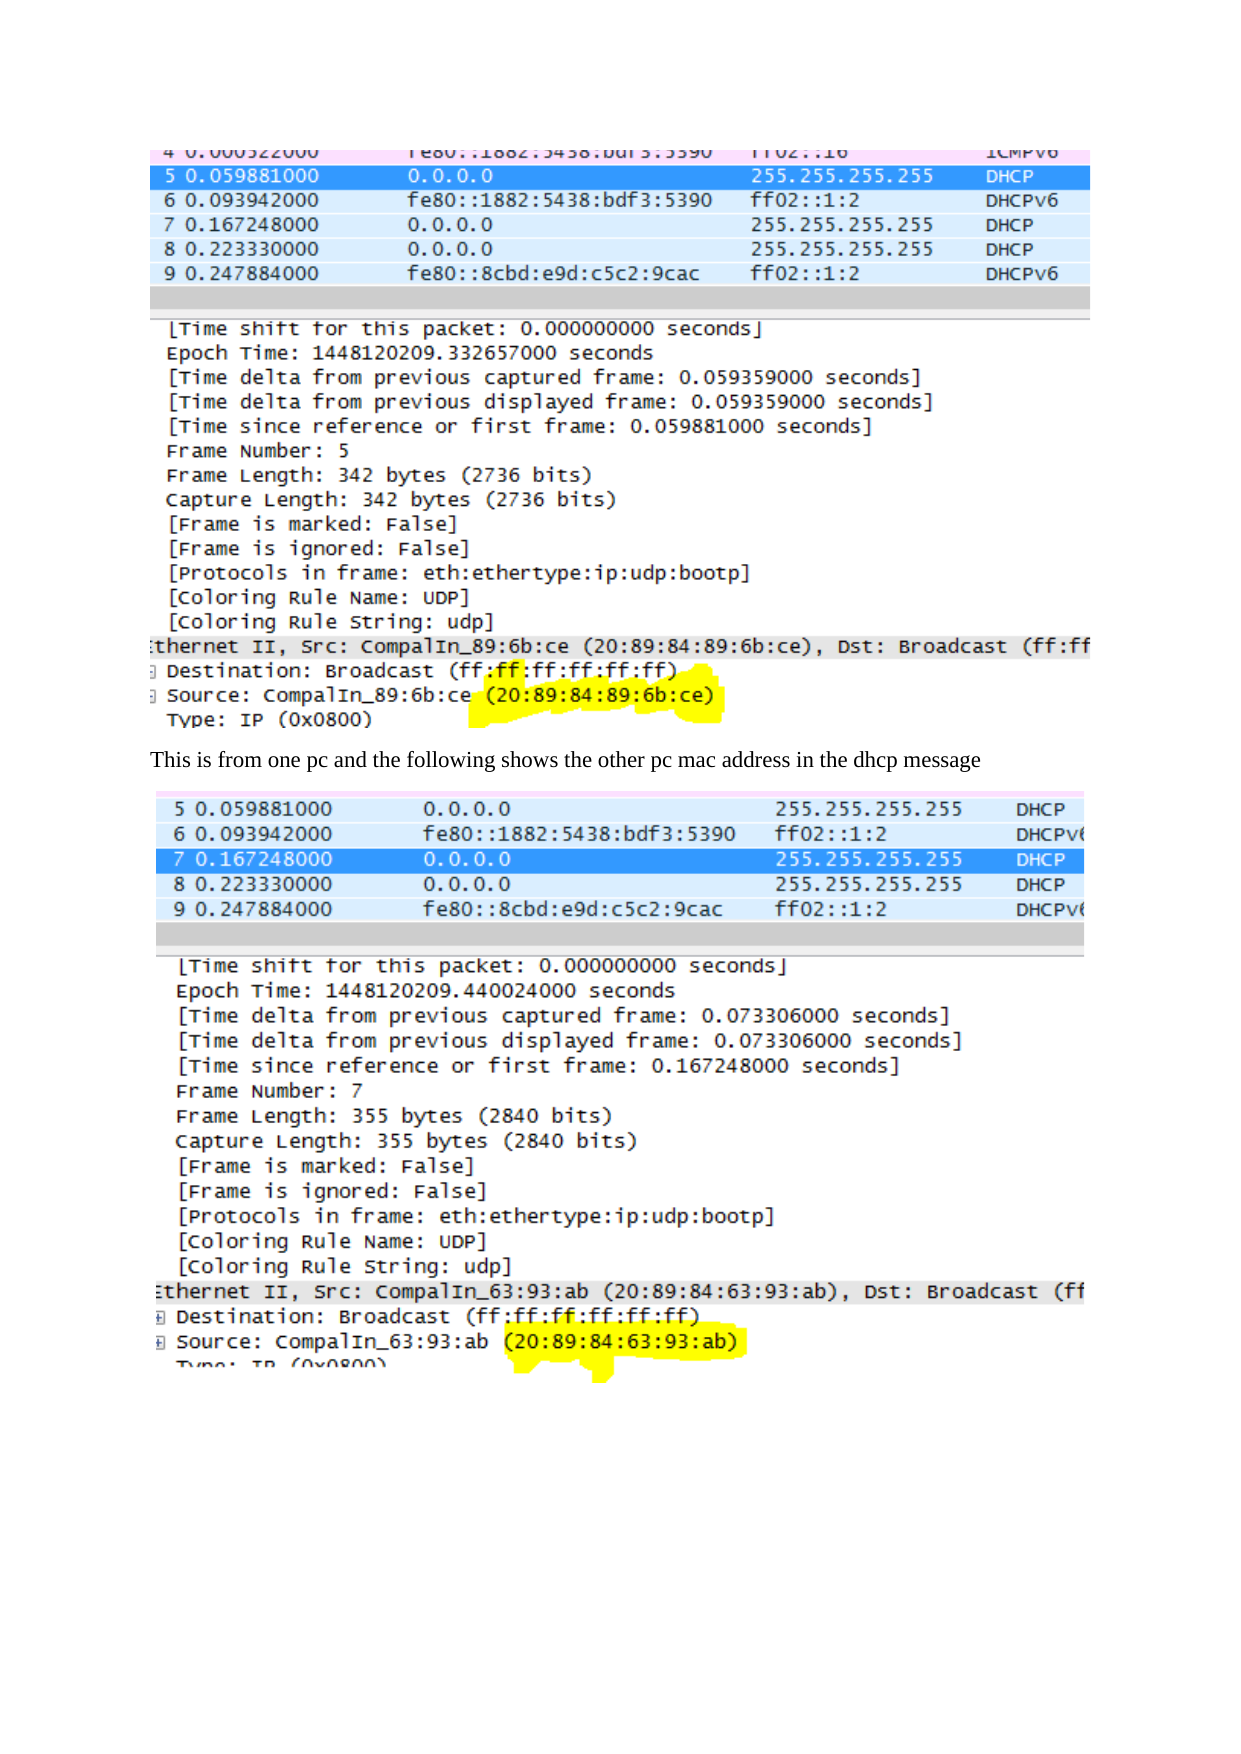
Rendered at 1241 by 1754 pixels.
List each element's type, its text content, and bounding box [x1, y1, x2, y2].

text This is from one pc and the following shows the other pc mac address in the dhcp message [150, 746, 1090, 773]
picture [156, 791, 1085, 1383]
picture [150, 150, 1091, 728]
